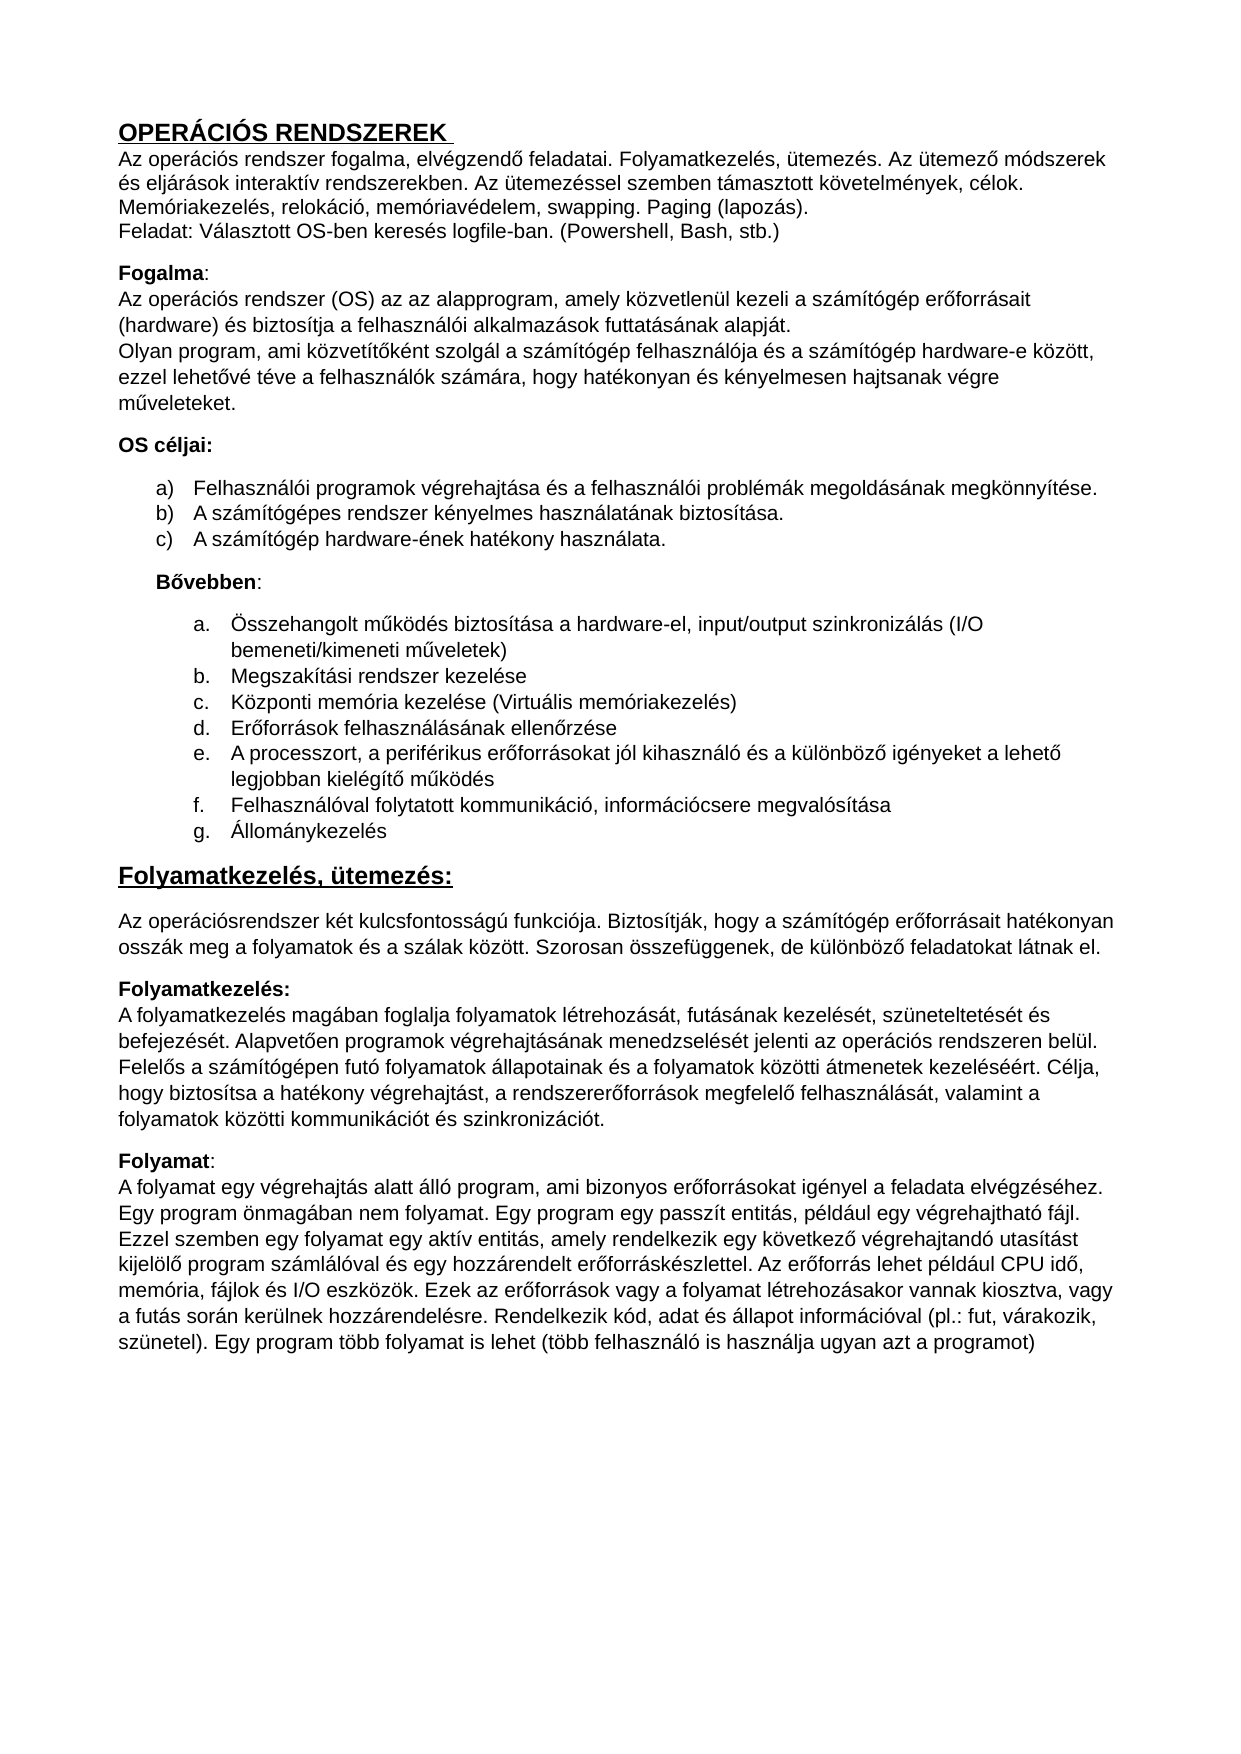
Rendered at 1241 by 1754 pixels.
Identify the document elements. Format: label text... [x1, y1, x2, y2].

list Megszakítási rendszer kezelése [193, 664, 1122, 688]
list A processzort, a periférikus erőforrásokat jól kihasználó és a különböző igényeket a lehető legjobban kielégítő működés [193, 741, 1122, 791]
list A számítógépes rendszer kényelmes használatának biztosítása. [156, 501, 1122, 525]
text Fogalma: Az operációs rendszer (OS) az az alapprogram, amely közvetlenül kezeli a számítógép erőforrásait (hardware) és biztosítja a felhasználói alkalmazások futtatásának alapját. Olyan program, ami közvetítőként szolgál a számítógép felhasználója és a számítógép hardware-e között, ezzel lehetővé téve a felhasználók számára, hogy hatékonyan és kényelmesen hajtsanak végre műveleteket. [118, 261, 1122, 414]
text Feladat: Választott OS-ben keresés logfile-ban. (Powershell, Bash, stb.) [118, 219, 1122, 243]
list A számítógép hardware-ének hatékony használata. [156, 527, 1122, 551]
text Az operációs rendszer fogalma, elvégzendő feladatai. Folyamatkezelés, ütemezés. Az ütemező módszerek és eljárások interaktív rendszerekben. Az ütemezéssel szemben támasztott követelmények, célok. Memóriakezelés, relokáció, memóriavédelem, swapping. Paging (lapozás). [118, 147, 1122, 219]
text Folyamatkezelés: A folyamatkezelés magában foglalja folyamatok létrehozását, futásának kezelését, szüneteltetését és befejezését. Alapvetően programok végrehajtásának menedzselését jelenti az operációs rendszeren belül. Felelős a számítógépen futó folyamatok állapotainak és a folyamatok közötti átmenetek kezeléséért. Célja, hogy biztosítsa a hatékony végrehajtást, a rendszererőforrások megfelelő felhasználását, valamint a folyamatok közötti kommunikációt és szinkronizációt. [118, 977, 1122, 1130]
list Központi memória kezelése (Virtuális memóriakezelés) [193, 689, 1122, 713]
text OPERÁCIÓS RENDSZEREK [118, 118, 1122, 147]
list Felhasználóval folytatott kommunikáció, információcsere megvalósítása [193, 793, 1122, 817]
text Bővebben: [156, 569, 1122, 593]
list Felhasználói programok végrehajtása és a felhasználói problémák megoldásának megkönnyítése. [156, 475, 1122, 499]
text Folyamat: A folyamat egy végrehajtás alatt álló program, ami bizonyos erőforrásokat igényel a feladata elvégzéséhez. Egy program önmagában nem folyamat. Egy program egy passzít entitás, például egy végrehajtható fájl. Ezzel szemben egy folyamat egy aktív entitás, amely rendelkezik egy következő végrehajtandó utasítást kijelölő program számlálóval és egy hozzárendelt erőforráskészlettel. Az erőforrás lehet például CPU idő, memória, fájlok és I/O eszközök. Ezek az erőforrások vagy a folyamat létrehozásakor vannak kiosztva, vagy a futás során kerülnek hozzárendelésre. Rendelkezik kód, adat és állapot információval (pl.: fut, várakozik, szünetel). Egy program több folyamat is lehet (több felhasználó is használja ugyan azt a programot) [118, 1149, 1122, 1354]
list Állománykezelés [193, 819, 1122, 843]
list Összehangolt működés biztosítása a hardware-el, input/output szinkronizálás (I/O bemeneti/kimeneti műveletek) [193, 612, 1122, 662]
list Erőforrások felhasználásának ellenőrzése [193, 715, 1122, 739]
text OS céljai: [118, 433, 1122, 457]
text Folyamatkezelés, ütemezés: [118, 861, 1122, 890]
text Az operációsrendszer két kulcsfontosságú funkciója. Biztosítják, hogy a számítógép erőforrásait hatékonyan osszák meg a folyamatok és a szálak között. Szorosan összefüggenek, de különböző feladatokat látnak el. [118, 909, 1122, 959]
